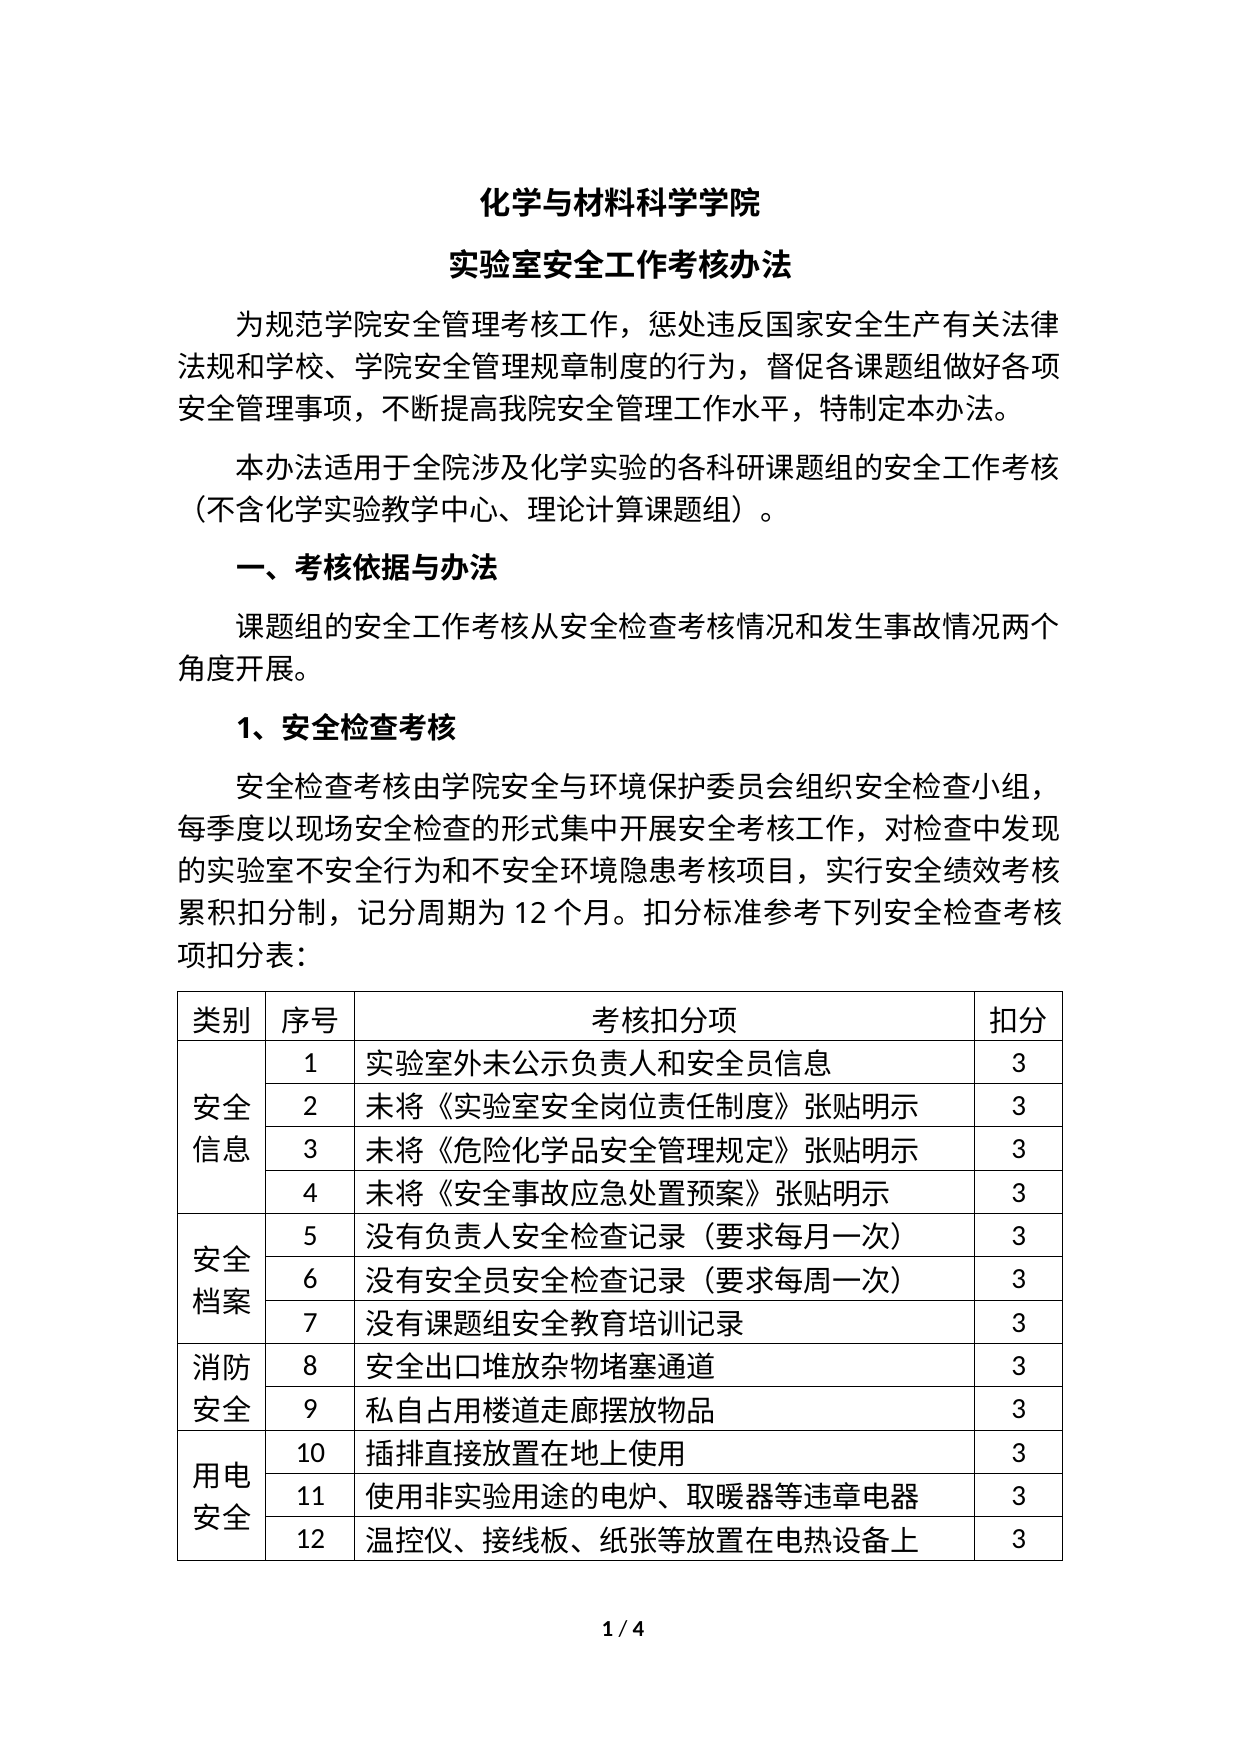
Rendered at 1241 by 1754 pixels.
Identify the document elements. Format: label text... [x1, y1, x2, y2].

table_cell 使用非实验用途的电炉、取暖器等违章电器 [355, 1474, 974, 1516]
text 1、安全检查考核 [177, 704, 1063, 747]
table_cell 实验室外未公示负责人和安全员信息 [355, 1041, 974, 1083]
table_cell 12 [266, 1517, 354, 1559]
table_header 考核扣分项 [355, 992, 974, 1039]
table_cell 3 [975, 1387, 1062, 1429]
table_cell 3 [975, 1084, 1062, 1126]
table_cell 3 [975, 1474, 1062, 1516]
table_cell 安全出口堆放杂物堵塞通道 [355, 1344, 974, 1386]
table_cell 安全信息 [178, 1041, 265, 1213]
table_cell 3 [975, 1517, 1062, 1559]
text 课题组的安全工作考核从安全检查考核情况和发生事故情况两个角度开展。 [177, 604, 1063, 688]
table_cell 没有负责人安全检查记录（要求每月一次） [355, 1214, 974, 1256]
table_cell 8 [266, 1344, 354, 1386]
text 安全检查考核由学院安全与环境保护委员会组织安全检查小组，每季度以现场安全检查的形式集中开展安全考核工作，对检查中发现的实验室不安全行为和不安全环境隐患考核项目，实行安全绩效考核累积扣分制，记分周期为12个月。扣分标准参考下列安全检查考核项扣分表： [177, 763, 1063, 975]
table_cell 6 [266, 1257, 354, 1299]
table_cell 4 [266, 1171, 354, 1213]
table_cell 没有安全员安全检查记录（要求每周一次） [355, 1257, 974, 1299]
table_cell 安全档案 [178, 1214, 265, 1343]
table_cell 3 [975, 1301, 1062, 1343]
table_header 类别 [178, 992, 265, 1039]
table_cell 1 [266, 1041, 354, 1083]
table_cell 3 [266, 1127, 354, 1169]
text 为规范学院安全管理考核工作，惩处违反国家安全生产有关法律法规和学校、学院安全管理规章制度的行为，督促各课题组做好各项安全管理事项，不断提高我院安全管理工作水平，特制定本办法。 [177, 301, 1063, 428]
table_cell 3 [975, 1214, 1062, 1256]
table_cell 未将《实验室安全岗位责任制度》张贴明示 [355, 1084, 974, 1126]
table_cell 未将《危险化学品安全管理规定》张贴明示 [355, 1127, 974, 1169]
table_cell 3 [975, 1041, 1062, 1083]
table_cell 消防安全 [178, 1344, 265, 1429]
table_cell 没有课题组安全教育培训记录 [355, 1301, 974, 1343]
table_cell 插排直接放置在地上使用 [355, 1431, 974, 1473]
table_header 序号 [266, 992, 354, 1039]
table_cell 温控仪、接线板、纸张等放置在电热设备上 [355, 1517, 974, 1559]
table_cell 3 [975, 1344, 1062, 1386]
table_cell 3 [975, 1171, 1062, 1213]
table_cell 3 [975, 1127, 1062, 1169]
table_cell 3 [975, 1431, 1062, 1473]
text 一、考核依据与办法 [177, 545, 1063, 587]
text 本办法适用于全院涉及化学实验的各科研课题组的安全工作考核（不含化学实验教学中心、理论计算课题组）。 [177, 444, 1063, 529]
table_cell 5 [266, 1214, 354, 1256]
table_cell 9 [266, 1387, 354, 1429]
table_cell 未将《安全事故应急处置预案》张贴明示 [355, 1171, 974, 1213]
table_cell 10 [266, 1431, 354, 1473]
text 实验室安全工作考核办法 [177, 240, 1063, 285]
table_cell 2 [266, 1084, 354, 1126]
table_cell 11 [266, 1474, 354, 1516]
table_cell 7 [266, 1301, 354, 1343]
table_cell 用电安全 [178, 1431, 265, 1559]
text 化学与材料科学学院 [177, 178, 1063, 223]
table_header 扣分 [975, 992, 1062, 1039]
table_cell 私自占用楼道走廊摆放物品 [355, 1387, 974, 1429]
table_cell 3 [975, 1257, 1062, 1299]
